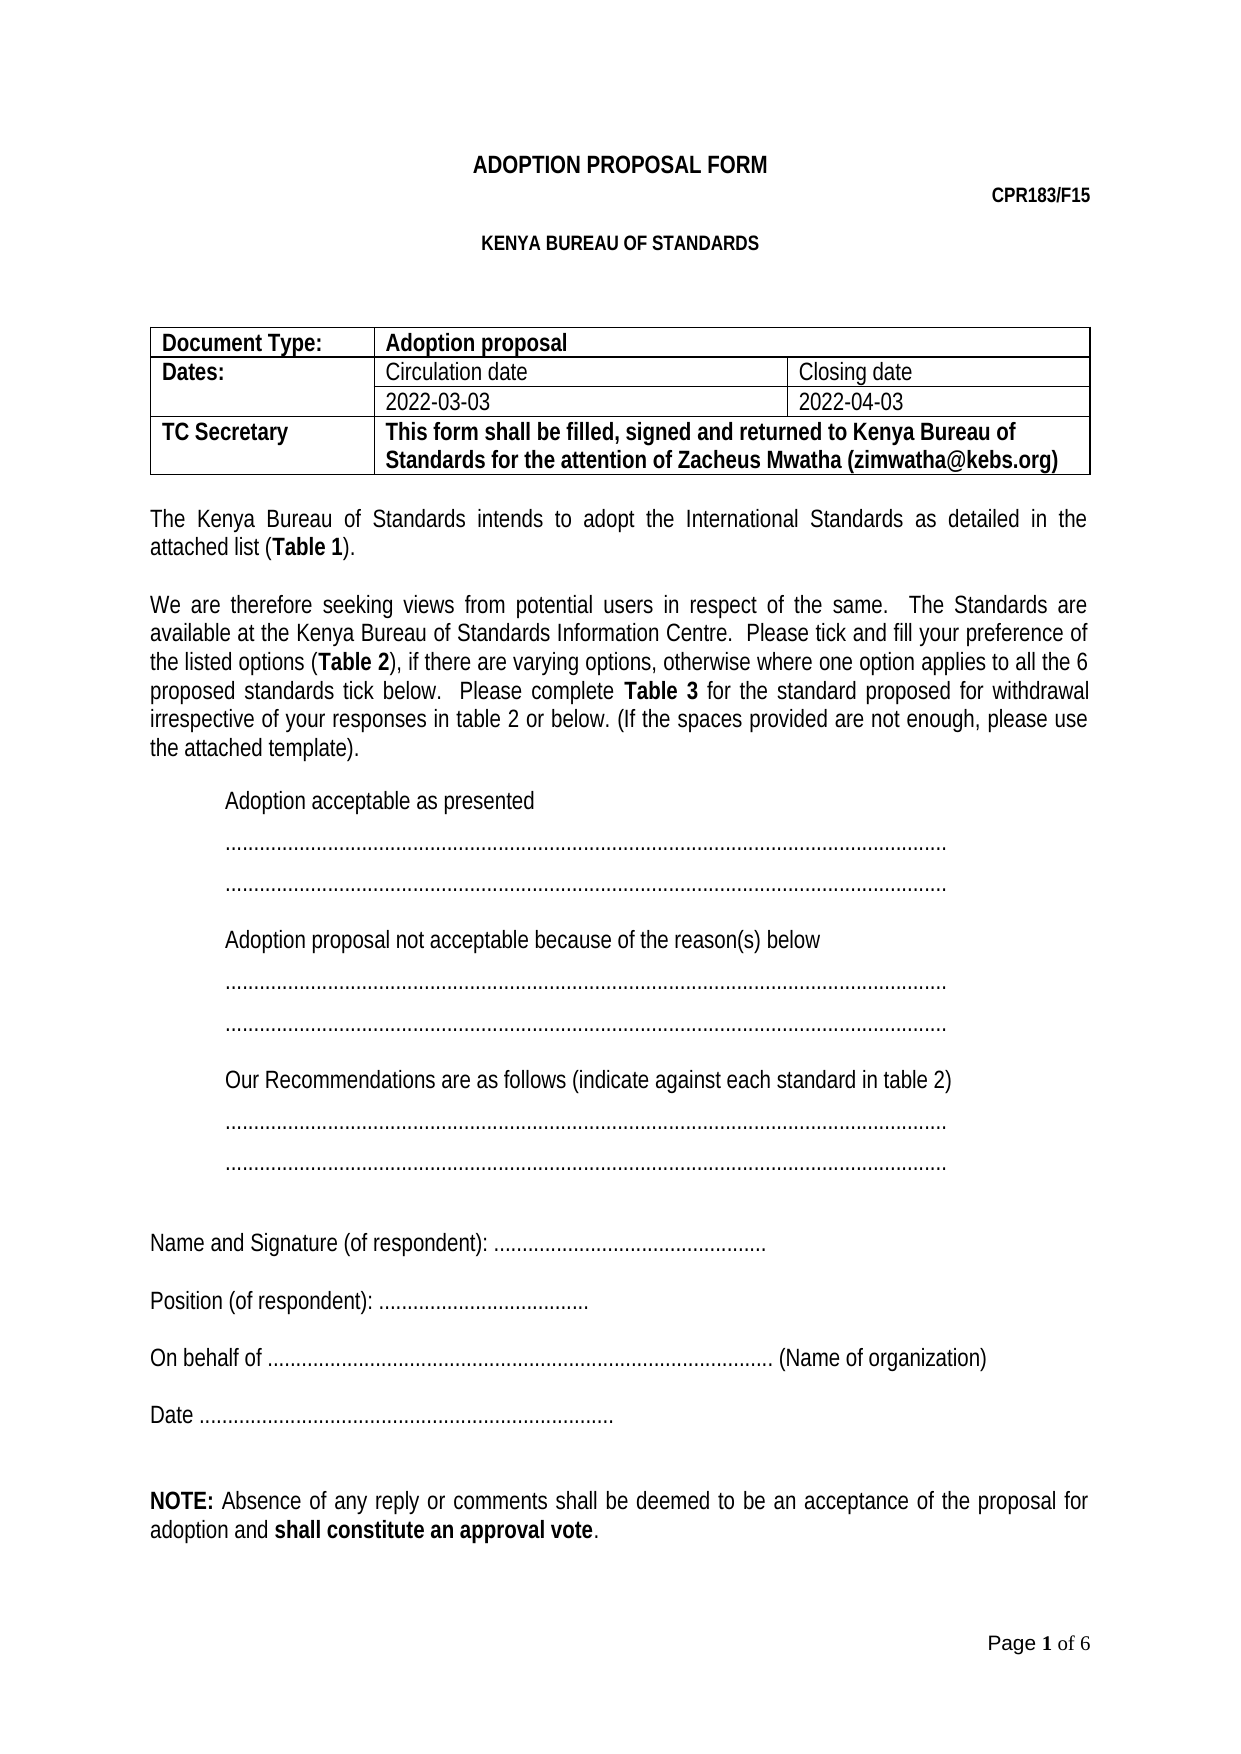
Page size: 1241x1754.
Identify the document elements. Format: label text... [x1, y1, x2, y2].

text Adoption acceptable as presented [150, 786, 1090, 814]
text We are therefore seeking views from potential users in respect of the same. The Standards are available at the Kenya Bureau of Standards Information Centre. Please tick and fill your preference of the listed options (Table 2), if there are varying options, otherwise where one option applies to all the 6 proposed standards tick below. Please complete Table 3 for the standard proposed for withdrawal irrespective of your responses in table 2 or below. (If the spaces provided are not enough, please use the attached template). [150, 590, 1090, 762]
table_cell Circulation date [375, 358, 787, 386]
text The Kenya Bureau of Standards intends to adopt the International Standards as detailed in the attached list (Table 1). [150, 504, 1090, 561]
table_header Document Type: [151, 328, 374, 356]
text NOTE: Absence of any reply or comments shall be deemed to be an acceptance of the proposal for adoption and shall constitute an approval vote. [150, 1486, 1090, 1543]
text ............................................................................................................................... [150, 966, 1090, 995]
table_header Adoption proposal [375, 328, 1089, 356]
text On behalf of ......................................................................................... (Name of organization) [150, 1343, 1090, 1372]
text Adoption proposal not acceptable because of the reason(s) below [150, 925, 1090, 954]
text Our Recommendations are as follows (indicate against each standard in table 2) [150, 1065, 1090, 1093]
text Position (of respondent): ..................................... [150, 1286, 1090, 1314]
list ADOPTION PROPOSAL FORM [150, 150, 1090, 179]
table_cell 2022-03-03 [375, 387, 787, 416]
text Date ......................................................................... [150, 1400, 1090, 1429]
text Name and Signature (of respondent): ................................................ [150, 1228, 1090, 1257]
table_cell Closing date [788, 358, 1089, 386]
table_cell 2022-04-03 [788, 387, 1089, 416]
table_cell This form shall be filled, signed and returned to Kenya Bureau of Standards for the attention of Zacheus Mwatha (zimwatha@kebs.org) [375, 417, 1089, 474]
text ............................................................................................................................... [150, 827, 1090, 855]
table_cell Dates: [151, 358, 374, 416]
text ............................................................................................................................... [150, 868, 1090, 897]
text ............................................................................................................................... [150, 1106, 1090, 1134]
table_cell TC Secretary [151, 417, 374, 474]
text ............................................................................................................................... [150, 1147, 1090, 1176]
text ............................................................................................................................... [150, 1007, 1090, 1036]
text KENYA BUREAU OF STANDARDS [150, 231, 1090, 255]
text CPR183/F15 [150, 183, 1090, 207]
